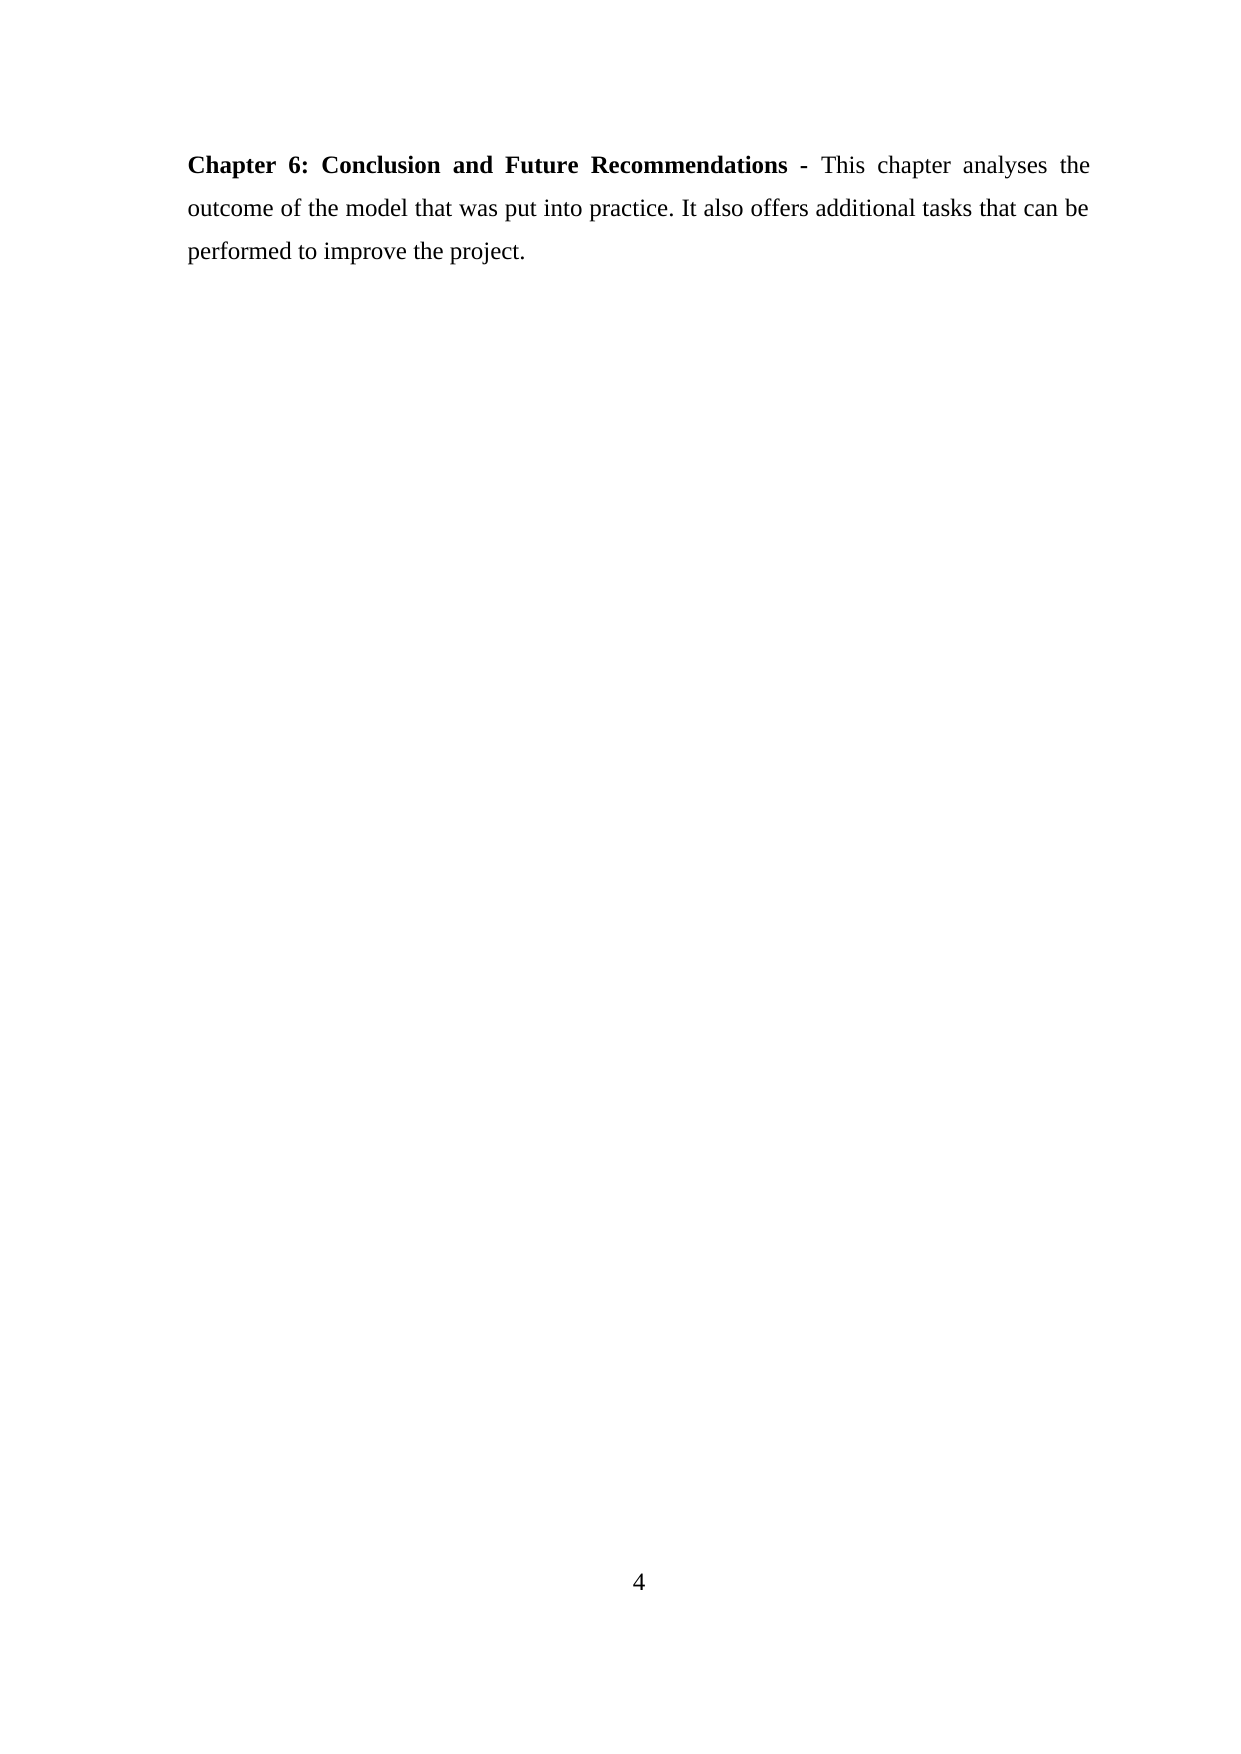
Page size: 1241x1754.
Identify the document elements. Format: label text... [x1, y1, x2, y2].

text Chapter 6: Conclusion and Future Recommendations - This chapter analyses the outcome of the model that was put into practice. It also offers additional tasks that can be performed to improve the project. [187, 150, 1090, 265]
